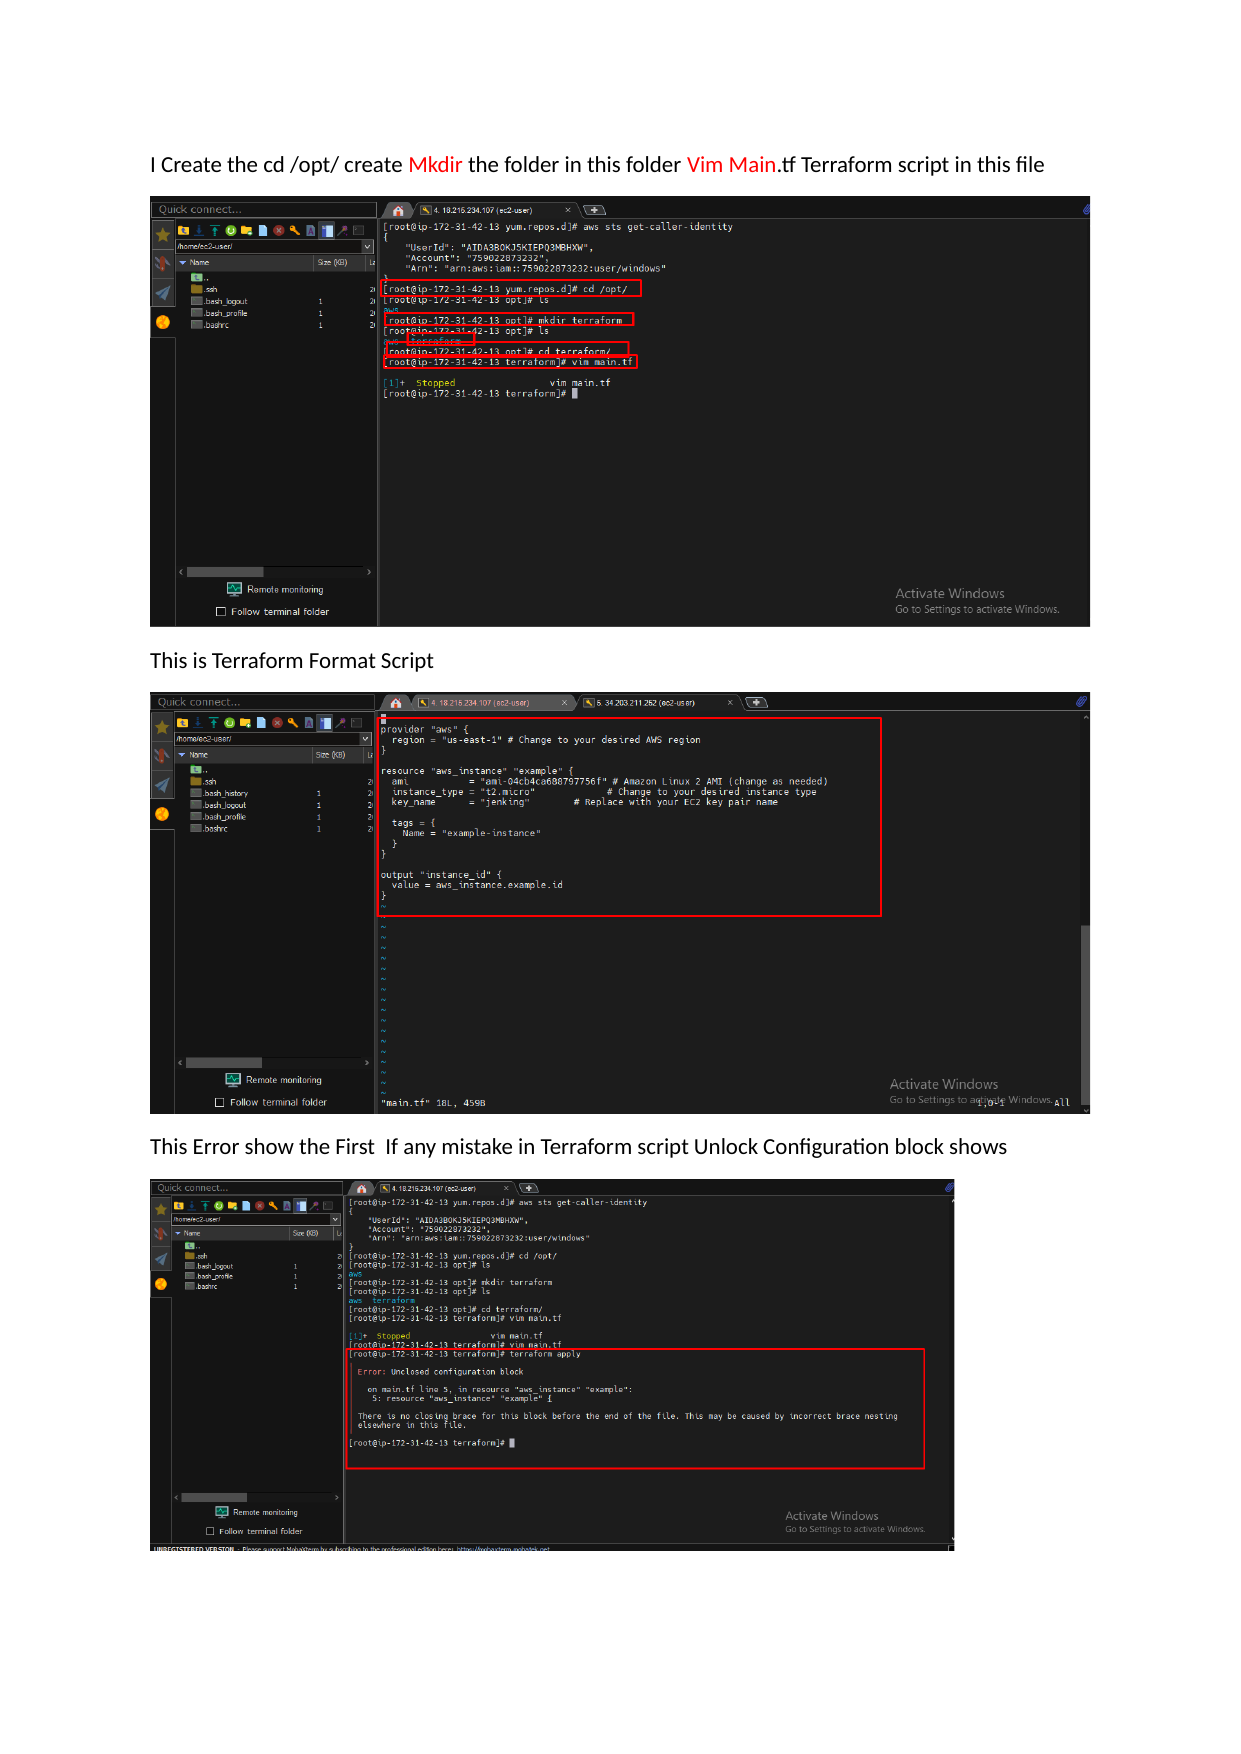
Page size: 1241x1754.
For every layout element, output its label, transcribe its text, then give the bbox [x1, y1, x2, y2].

picture [150, 196, 1091, 627]
text This is Terraform Format Script [150, 646, 1090, 674]
picture [150, 1179, 955, 1551]
text This Error show the First If any mistake in Terraform script Unlock Configuration block shows [150, 1132, 1090, 1160]
picture [150, 692, 1091, 1114]
text I Create the cd /opt/ create Mkdir the folder in this folder Vim Main.tf Terraform script in this file [150, 150, 1090, 178]
